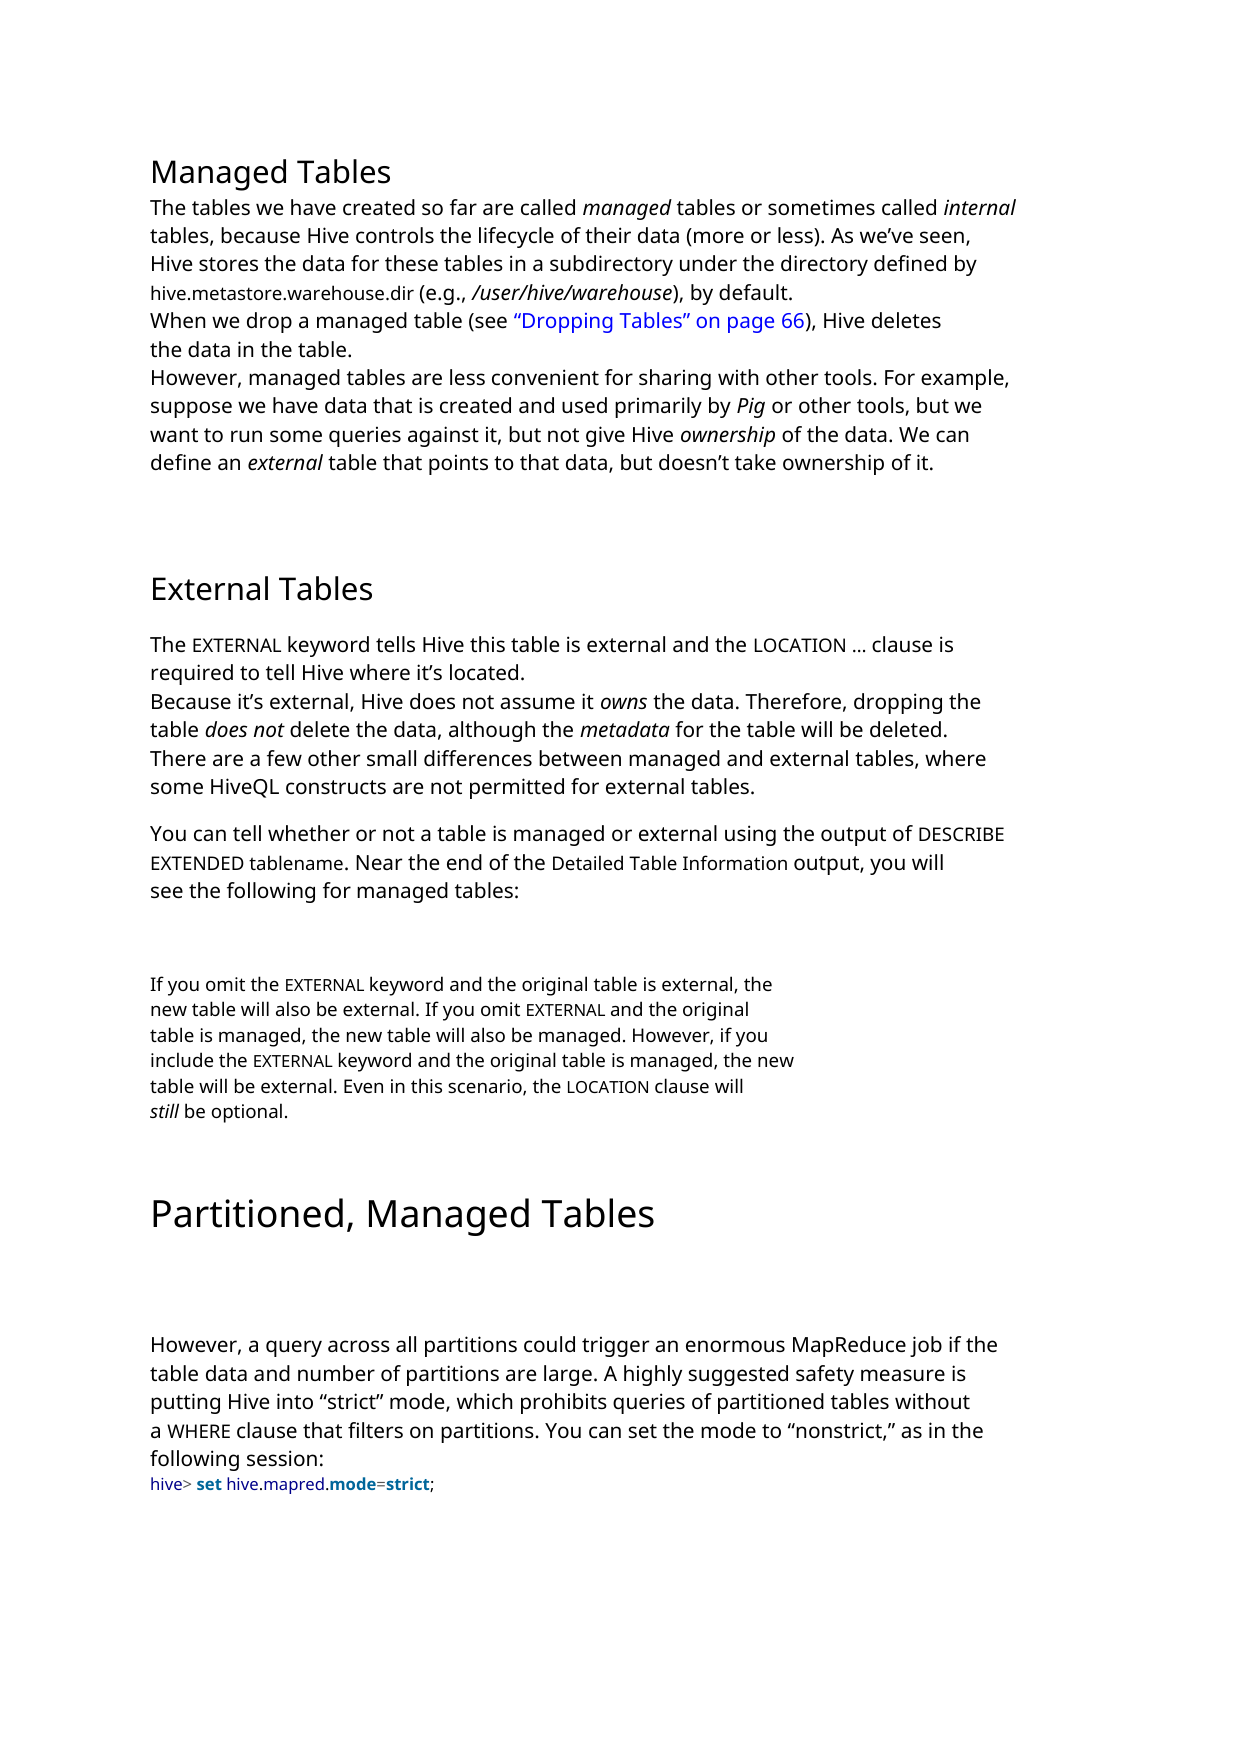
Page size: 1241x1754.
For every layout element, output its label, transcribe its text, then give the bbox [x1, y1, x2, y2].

text However, a query across all partitions could trigger an enormous MapReduce job if the [150, 1330, 1090, 1359]
text Partitioned, Managed Tables [150, 1187, 1090, 1238]
text define an external table that points to that data, but doesn’t take ownership of it. [150, 448, 1090, 477]
text There are a few other small differences between managed and external tables, where [150, 744, 1090, 772]
text a WHERE clause that filters on partitions. You can set the mode to “nonstrict,” as in the [150, 1416, 1090, 1444]
text The EXTERNAL keyword tells Hive this table is external and the LOCATION … clause is [150, 630, 1090, 658]
text new table will also be external. If you omit EXTERNAL and the original [150, 996, 1090, 1022]
text tables, because Hive controls the lifecycle of their data (more or less). As we’ve seen, [150, 221, 1090, 249]
text The tables we have created so far are called managed tables or sometimes called internal [150, 193, 1090, 221]
text Hive stores the data for these tables in a subdirectory under the directory defined by [150, 249, 1090, 278]
text some HiveQL constructs are not permitted for external tables. [150, 772, 1090, 801]
text hive.metastore.warehouse.dir (e.g., /user/hive/warehouse), by default. [150, 278, 1090, 306]
text table does not delete the data, although the metadata for the table will be deleted. [150, 715, 1090, 744]
text the data in the table. [150, 335, 1090, 363]
text want to run some queries against it, but not give Hive ownership of the data. We can [150, 420, 1090, 448]
text You can tell whether or not a table is managed or external using the output of DESCRIBE [150, 819, 1090, 848]
text table data and number of partitions are large. A highly suggested safety measure is [150, 1359, 1090, 1387]
text Because it’s external, Hive does not assume it owns the data. Therefore, dropping the [150, 687, 1090, 715]
text table is managed, the new table will also be managed. However, if you [150, 1022, 1090, 1047]
text include the EXTERNAL keyword and the original table is managed, the new [150, 1047, 1090, 1073]
text However, managed tables are less convenient for sharing with other tools. For example, [150, 363, 1090, 392]
text required to tell Hive where it’s located. [150, 658, 1090, 687]
text putting Hive into “strict” mode, which prohibits queries of partitioned tables without [150, 1387, 1090, 1416]
text EXTENDED tablename. Near the end of the Detailed Table Information output, you will [150, 848, 1090, 876]
text following session: [150, 1444, 1090, 1473]
text External Tables [150, 567, 1090, 610]
text see the following for managed tables: [150, 876, 1090, 905]
text still be optional. [150, 1098, 1090, 1124]
text When we drop a managed table (see “Dropping Tables” on page 66), Hive deletes [150, 306, 1090, 335]
text If you omit the EXTERNAL keyword and the original table is external, the [150, 971, 1090, 996]
text Managed Tables [150, 150, 1090, 193]
text suppose we have data that is created and used primarily by Pig or other tools, but we [150, 392, 1090, 420]
text hive> set hive.mapred.mode=strict; [150, 1473, 1090, 1495]
text table will be external. Even in this scenario, the LOCATION clause will [150, 1073, 1090, 1098]
